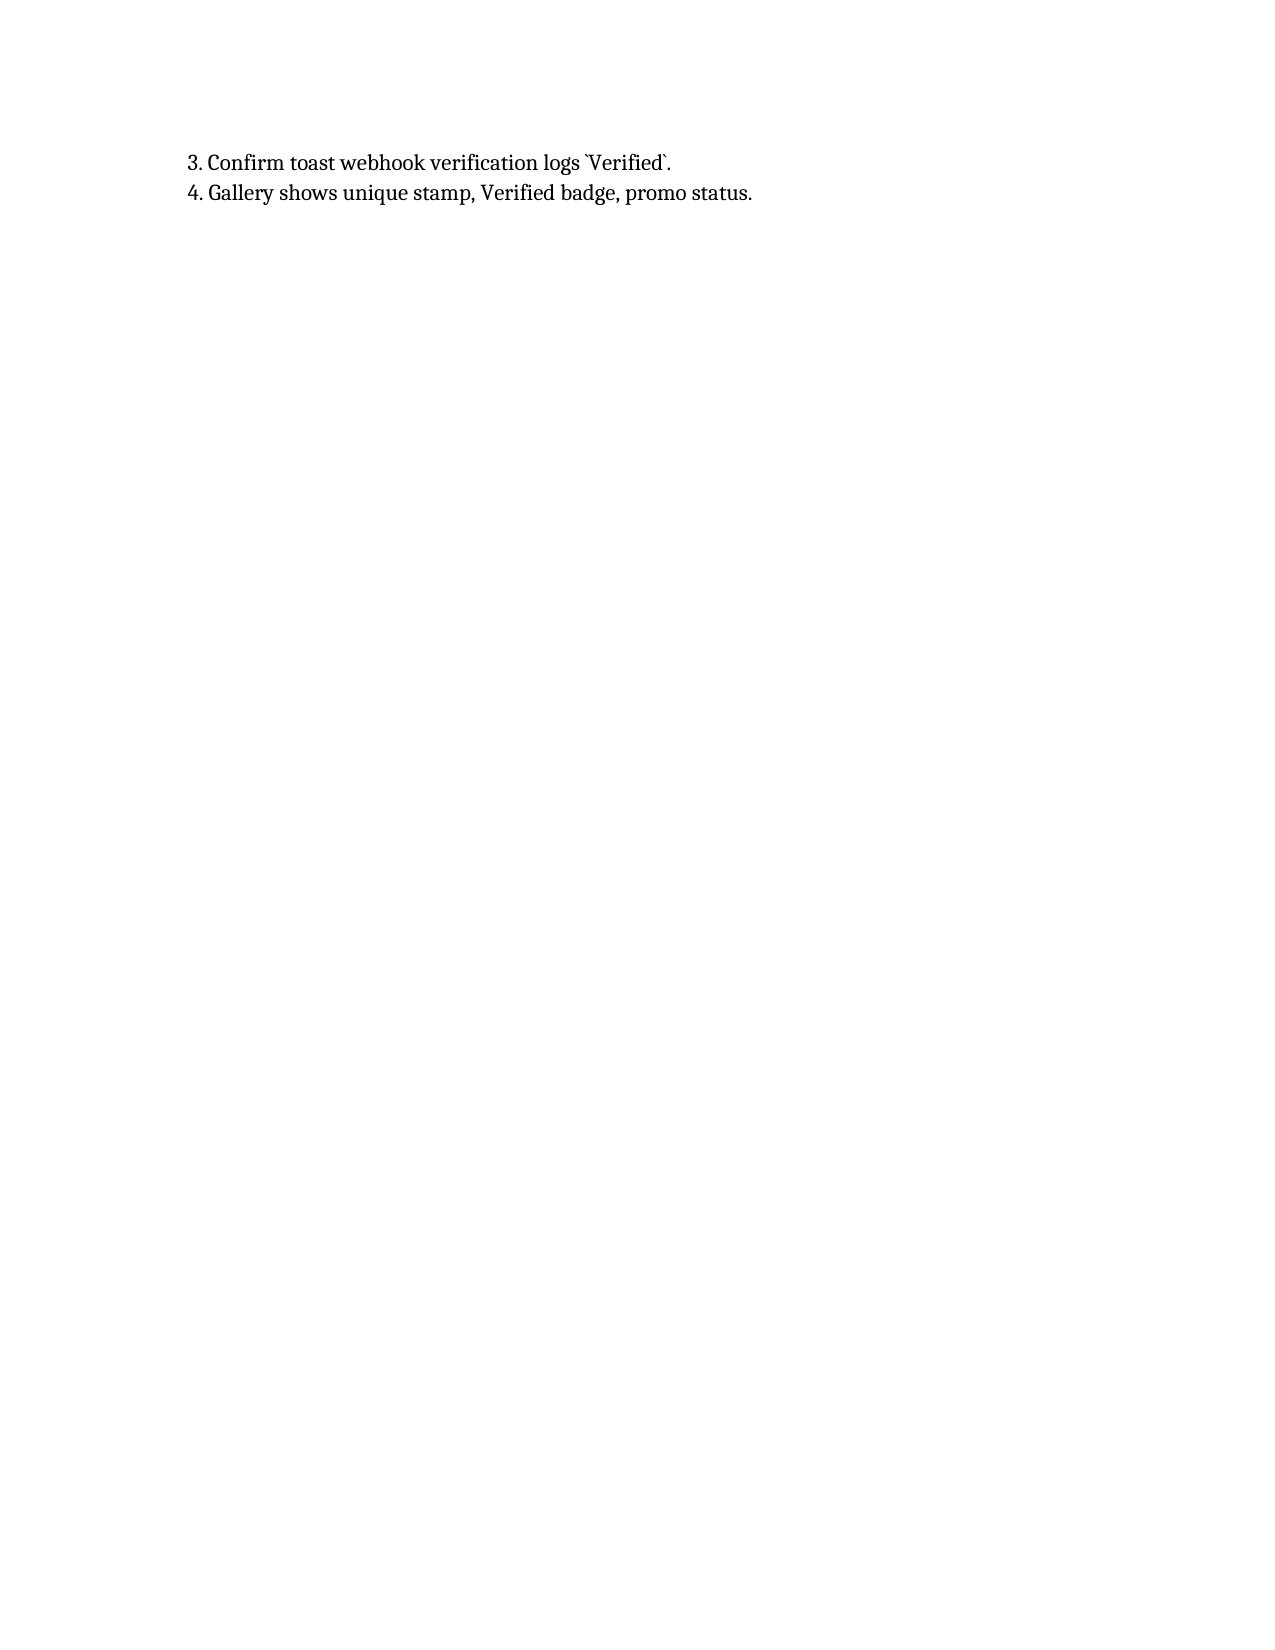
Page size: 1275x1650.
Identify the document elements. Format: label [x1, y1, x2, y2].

text [187, 150, 1087, 237]
